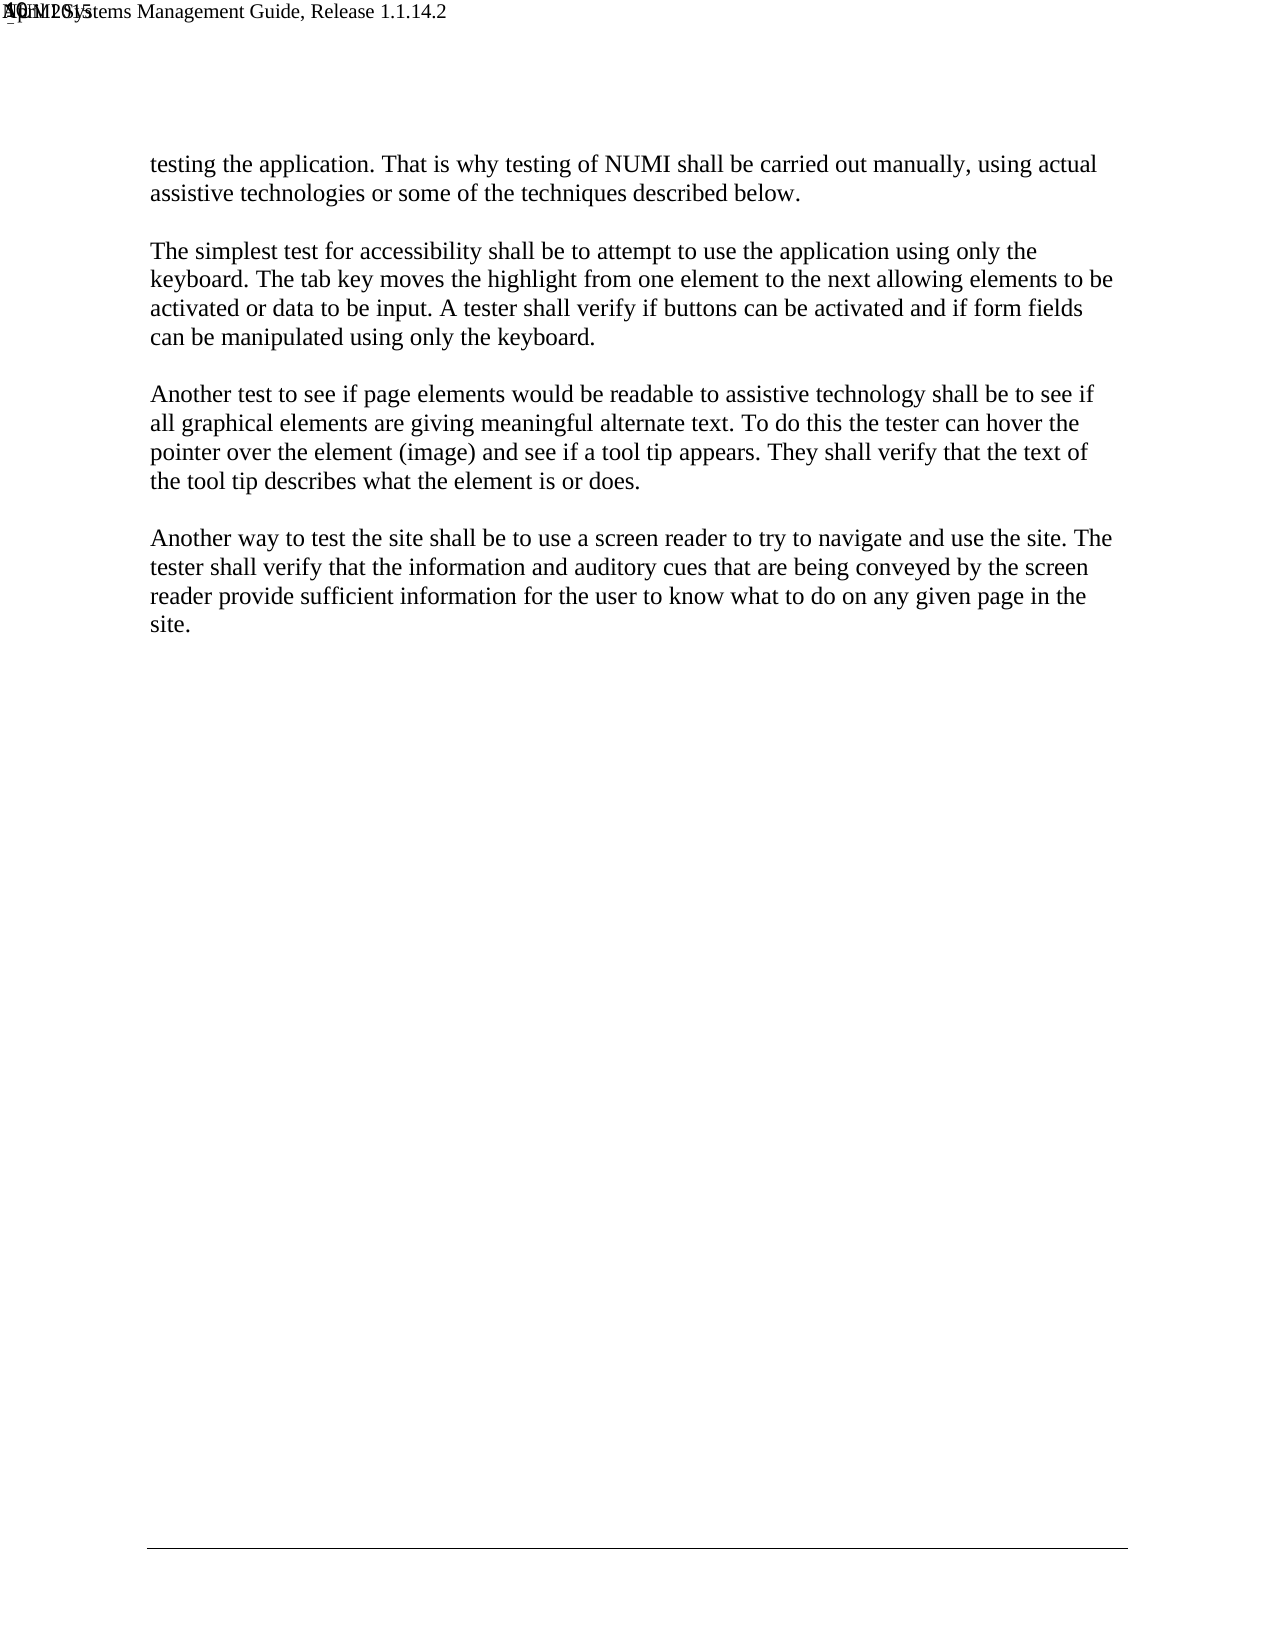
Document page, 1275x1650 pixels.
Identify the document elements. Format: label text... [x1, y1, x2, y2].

text Another test to see if page elements would be readable to assistive technology shall be to see if all graphical elements are giving meaningful alternate text. To do this the tester can hover the pointer over the element (image) and see if a tool tip appears. They shall verify that the text of the tool tip describes what the element is or does. [150, 379, 1112, 494]
text The simplest test for accessibility shall be to attempt to use the application using only the keyboard. The tab key moves the highlight from one element to the next allowing elements to be activated or data to be input. A tester shall verify if buttons can be activated and if form fields can be manipulated using only the keyboard. [150, 236, 1117, 351]
text testing the application. That is why testing of NUMI shall be carried out manually, using actual assistive technologies or some of the techniques described below. [150, 149, 1112, 207]
text Another way to test the site shall be to use a screen reader to try to navigate and use the site. The tester shall verify that the information and auditory cues that are being conveyed by the screen reader provide sufficient information for the user to know what to do on any given page in the site. [150, 523, 1117, 638]
